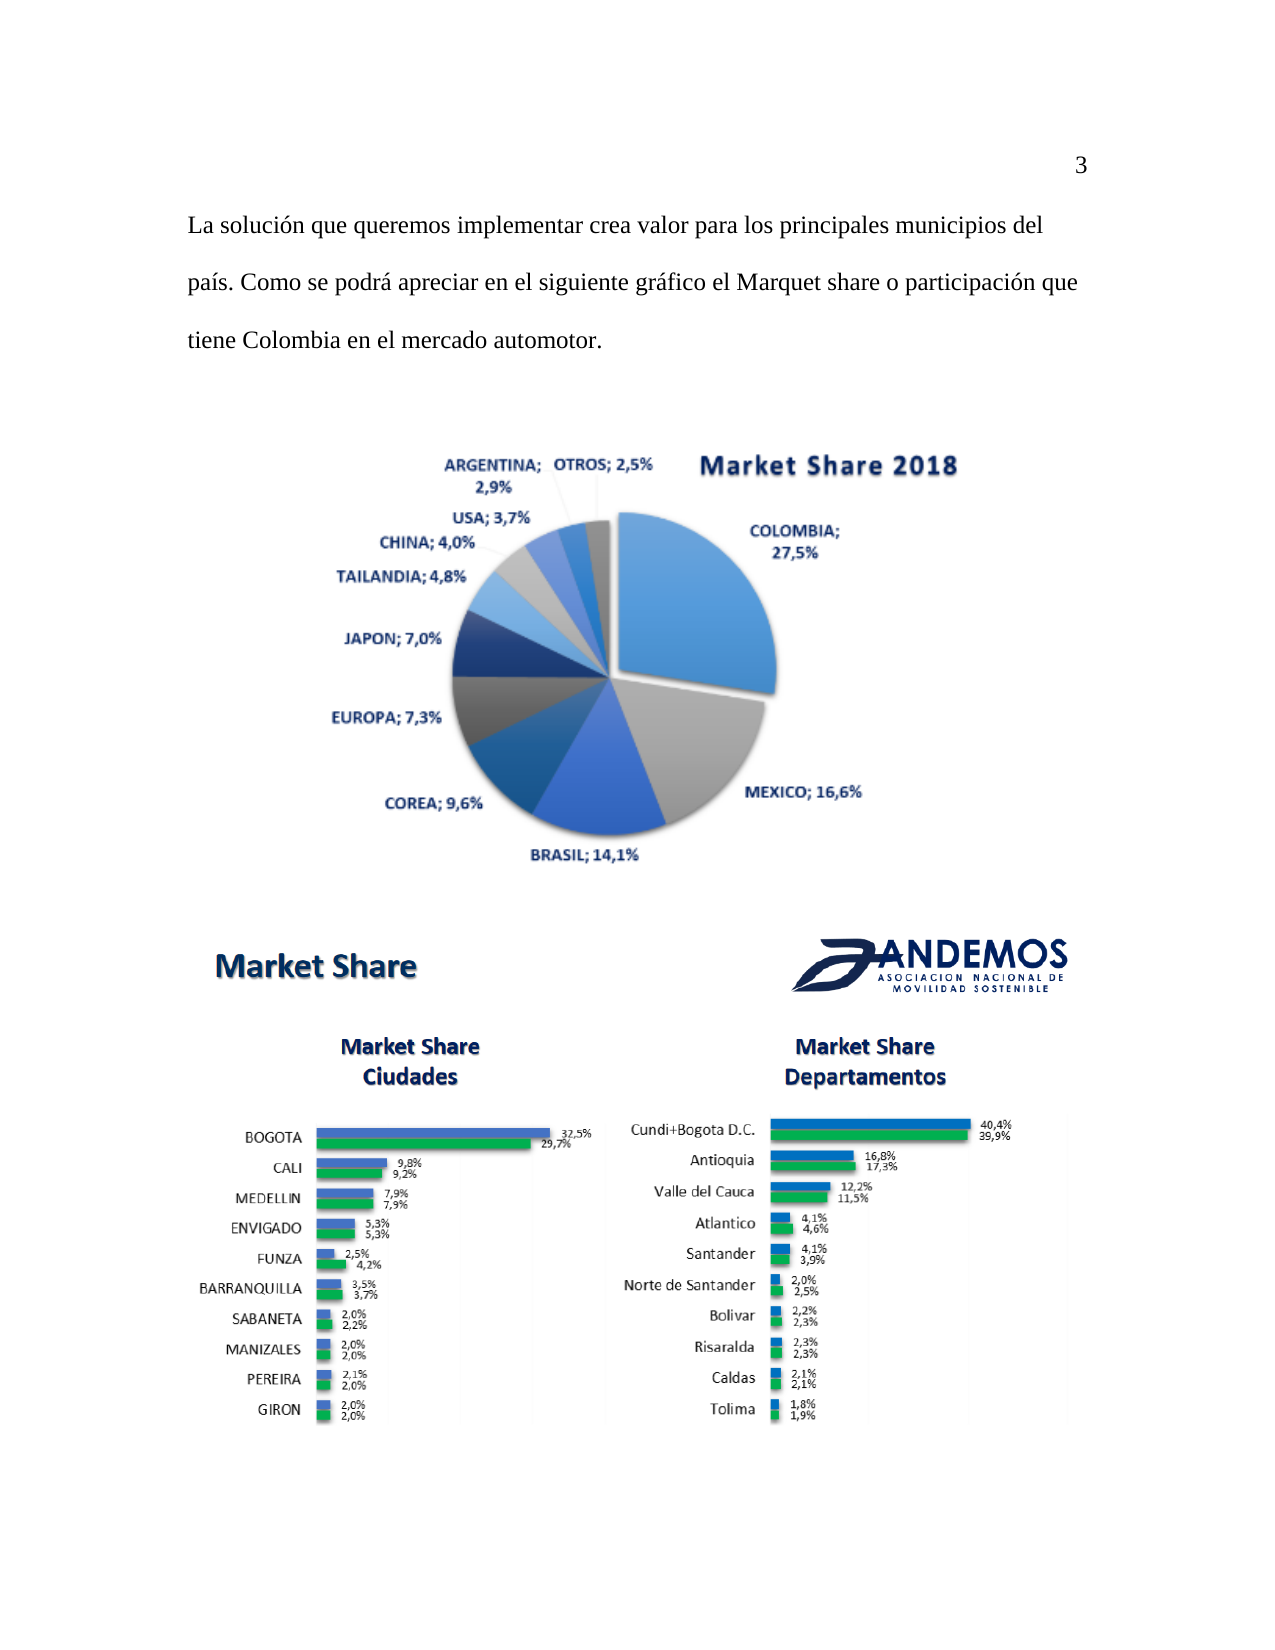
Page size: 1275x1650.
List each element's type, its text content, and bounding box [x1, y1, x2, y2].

list La solución que queremos implementar crea valor para los principales municipios del país. Como se podrá apreciar en el siguiente gráfico el Marquet share o participación que tiene Colombia en el mercado automotor. [187, 210, 1087, 354]
picture [187, 923, 1088, 1458]
picture [301, 440, 974, 895]
